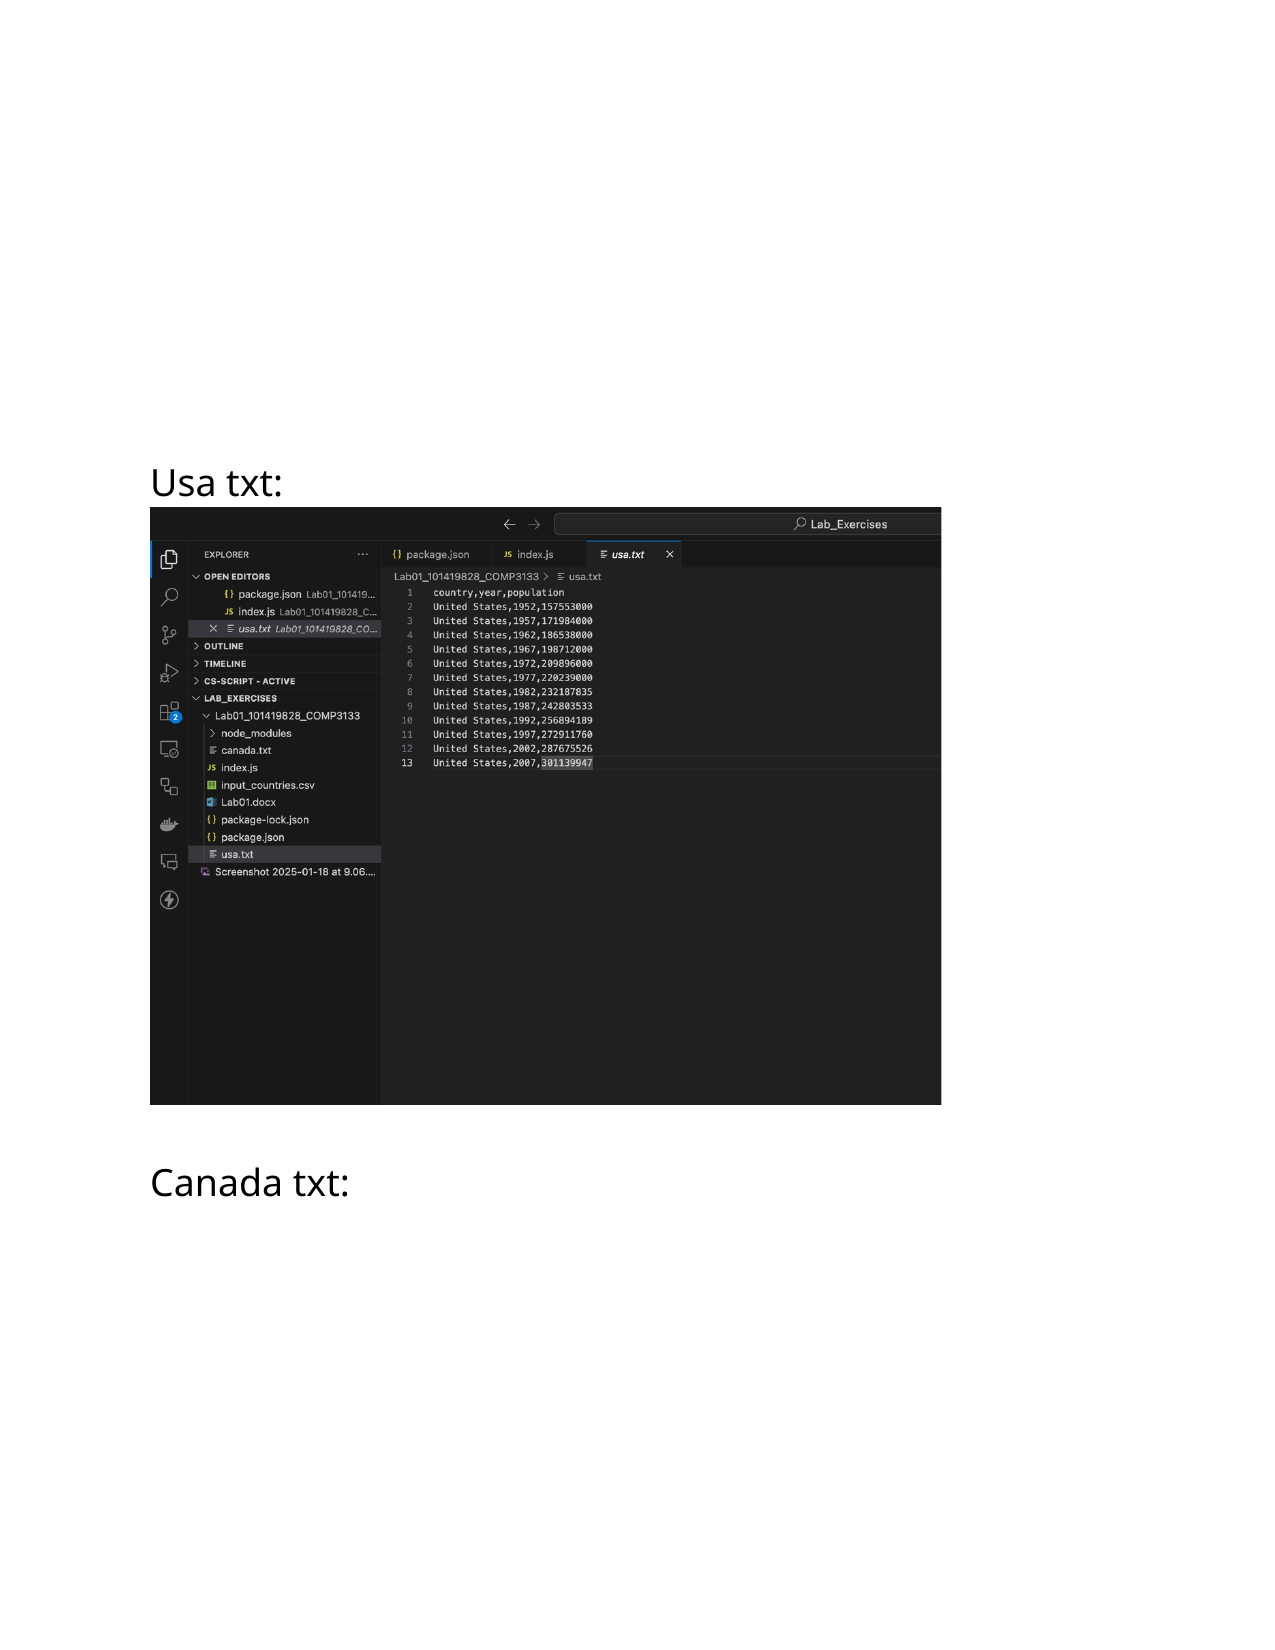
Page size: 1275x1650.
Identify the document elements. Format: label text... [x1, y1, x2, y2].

text Canada txt: [150, 1156, 1125, 1207]
picture [150, 507, 942, 1105]
text Usa txt: [150, 456, 1125, 507]
